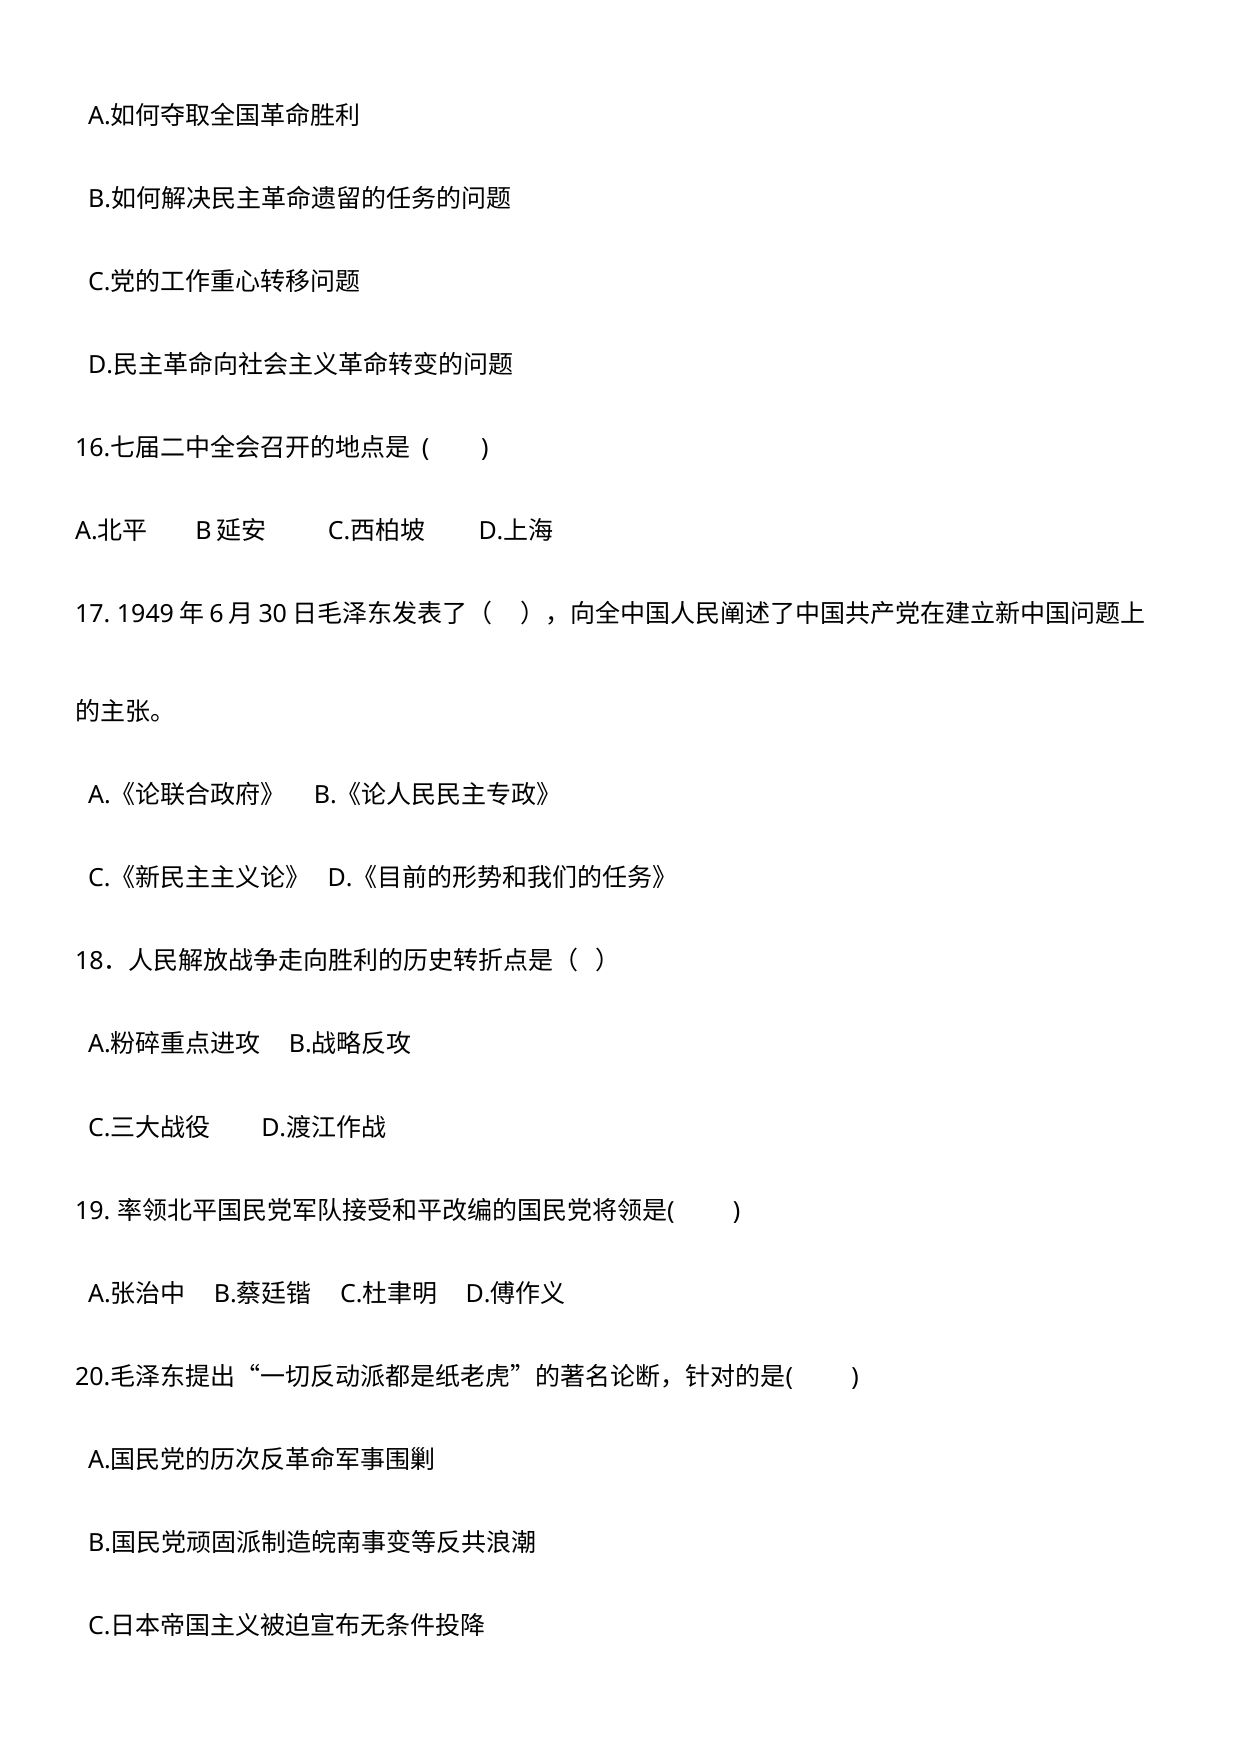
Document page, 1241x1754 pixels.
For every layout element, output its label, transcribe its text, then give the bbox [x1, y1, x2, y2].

text B.如何解决民主革命遗留的任务的问题 [75, 164, 1165, 229]
text A.《论联合政府》 B.《论人民民主专政》 [75, 760, 1165, 825]
text A.粉碎重点进攻 B.战略反攻 [75, 1009, 1165, 1074]
text A.如何夺取全国革命胜利 [75, 81, 1165, 146]
text A.北平 B延安 C.西柏坡 D.上海 [75, 496, 1165, 561]
text C.日本帝国主义被迫宣布无条件投降 [75, 1591, 1165, 1656]
text C.《新民主主义论》 D.《目前的形势和我们的任务》 [75, 843, 1165, 908]
text 17. 1949年6月30日毛泽东发表了（ ），向全中国人民阐述了中国共产党在建立新中国问题上的主张。 [75, 579, 1165, 742]
text D.民主革命向社会主义革命转变的问题 [75, 330, 1165, 395]
text C.三大战役 D.渡江作战 [75, 1093, 1165, 1158]
text A.张治中 B.蔡廷锴 C.杜聿明 D.傅作义 [75, 1259, 1165, 1324]
text A.国民党的历次反革命军事围剿 [75, 1425, 1165, 1490]
text B.国民党顽固派制造皖南事变等反共浪潮 [75, 1508, 1165, 1573]
text 18．人民解放战争走向胜利的历史转折点是（ ） [75, 926, 1165, 991]
text 20.毛泽东提出“一切反动派都是纸老虎”的著名论断，针对的是( ) [75, 1342, 1165, 1407]
text 19. 率领北平国民党军队接受和平改编的国民党将领是( ) [75, 1176, 1165, 1241]
text C.党的工作重心转移问题 [75, 247, 1165, 312]
text 16.七届二中全会召开的地点是 ( ) [75, 413, 1165, 478]
